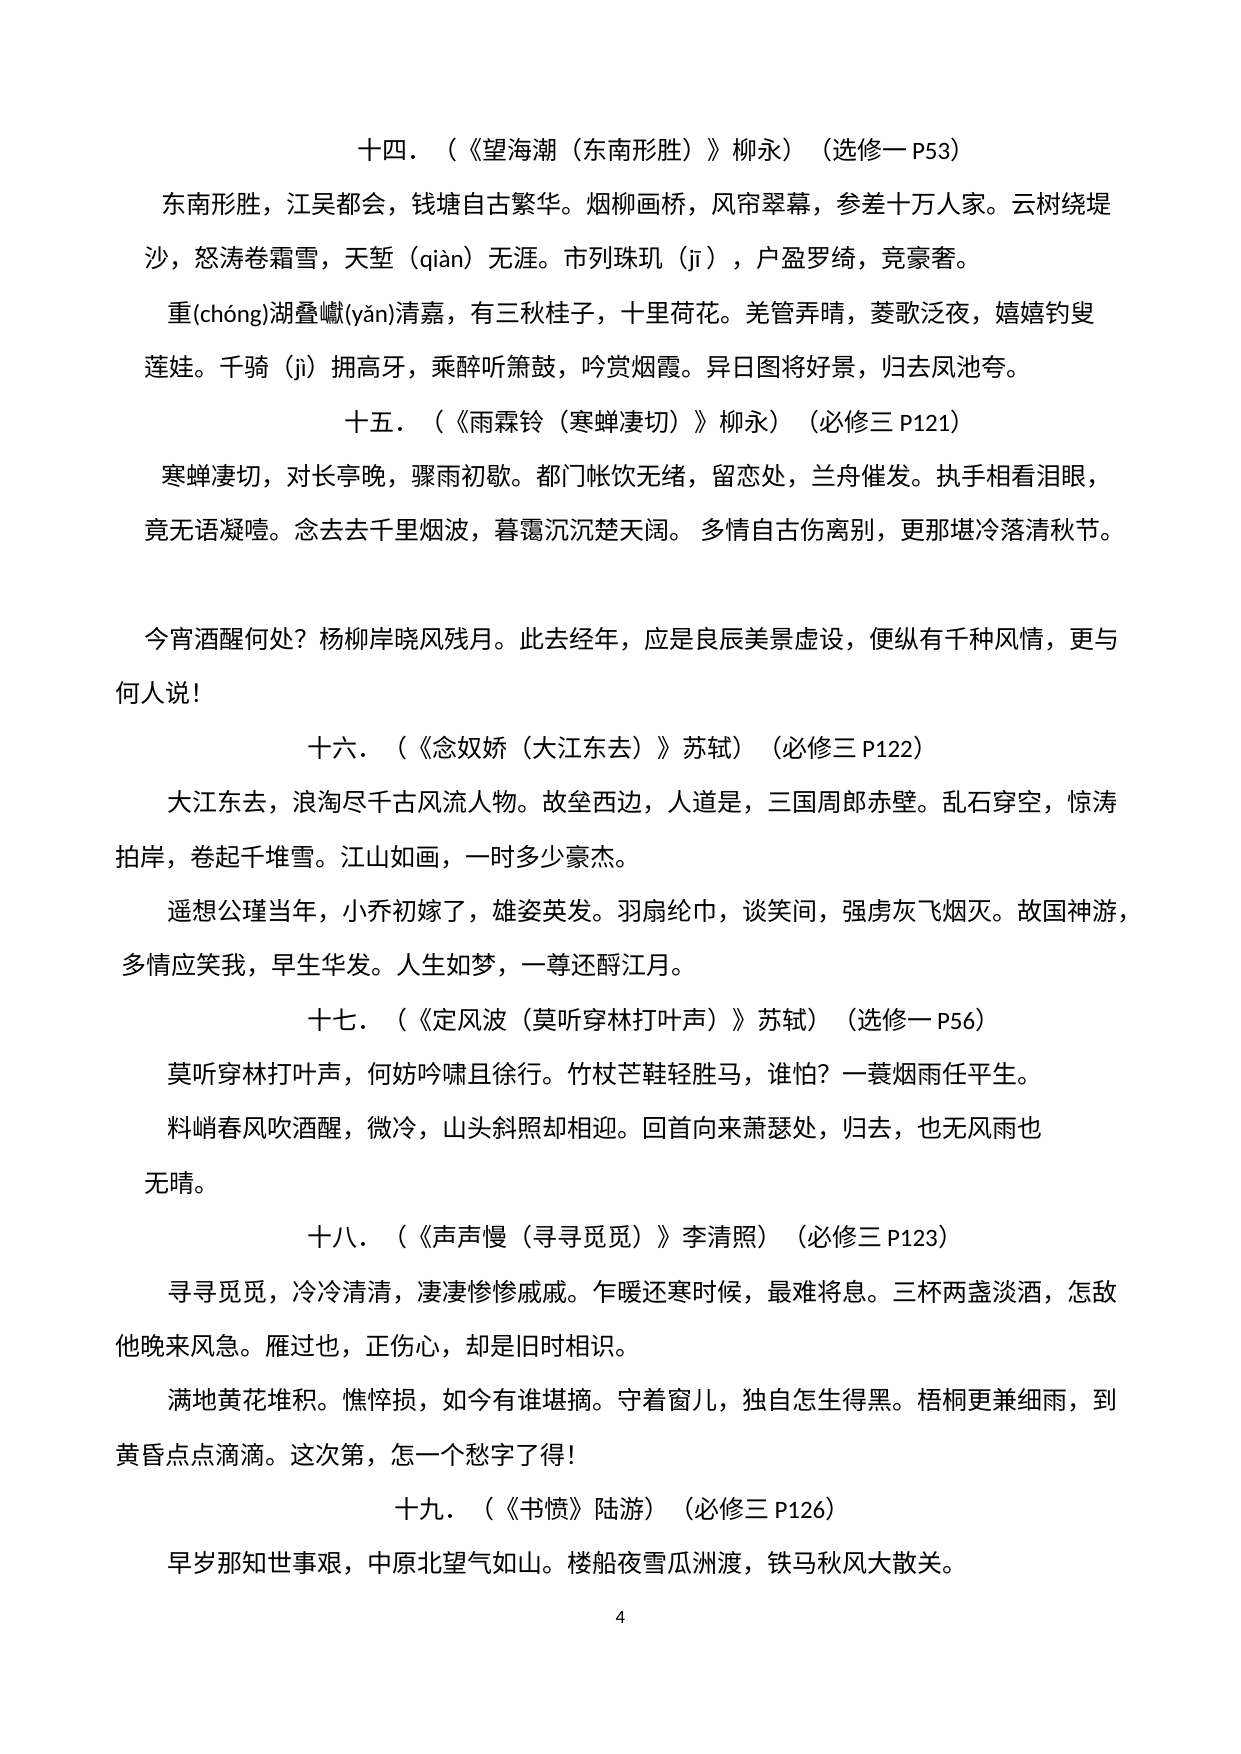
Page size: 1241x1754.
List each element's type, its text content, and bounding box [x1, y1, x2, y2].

text 莫听穿林打叶声，何妨吟啸且徐行。竹杖芒鞋轻胜马，谁怕？一蓑烟雨任平生。 [115, 1054, 1125, 1091]
text 十五．（《雨霖铃（寒蝉凄切）》柳永）（必修三P121） [115, 402, 1125, 438]
text 寻寻觅觅，冷冷清清，凄凄惨惨戚戚。乍暖还寒时候，最难将息。三杯两盏淡酒，怎敌他晚来风急。雁过也，正伤心，却是旧时相识。 [115, 1272, 1125, 1363]
text 莲娃。千骑（jì）拥高牙，乘醉听箫鼓，吟赏烟霞。异日图将好景，归去凤池夸。 [115, 348, 1125, 384]
text 十九．（《书愤》陆游）（必修三P126） [115, 1489, 1125, 1526]
text 料峭春风吹酒醒，微冷，山头斜照却相迎。回首向来萧瑟处，归去，也无风雨也 [115, 1109, 1125, 1145]
text 遥想公瑾当年，小乔初嫁了，雄姿英发。羽扇纶巾，谈笑间，强虏灰飞烟灭。故国神游， 多情应笑我，早生华发。人生如梦，一尊还酹江月。 [115, 891, 1125, 982]
text 十七．（《定风波（莫听穿林打叶声）》苏轼）（选修一P56） [115, 1000, 1125, 1036]
text 今宵酒醒何处？杨柳岸晓风残月。此去经年，应是良辰美景虚设，便纵有千种风情，更与何人说！ [115, 619, 1125, 710]
text 满地黄花堆积。憔悴损，如今有谁堪摘。守着窗儿，独自怎生得黑。梧桐更兼细雨，到黄昏点点滴滴。这次第，怎一个愁字了得！ [115, 1381, 1125, 1471]
text 无晴。 [115, 1163, 1125, 1199]
text 重(chóng)湖叠巘(yǎn)清嘉，有三秋桂子，十里荷花。羌管弄晴，菱歌泛夜，嬉嬉钓叟 [115, 293, 1125, 329]
text 沙，怒涛卷霜雪，天堑（qiàn）无涯。市列珠玑（jī ），户盈罗绮，竞豪奢。 [115, 239, 1125, 275]
text 十八．（《声声慢（寻寻觅觅）》李清照）（必修三P123） [115, 1218, 1125, 1254]
text 十六．（《念奴娇（大江东去）》苏轼）（必修三P122） [115, 728, 1125, 764]
text 大江东去，浪淘尽千古风流人物。故垒西边，人道是，三国周郎赤壁。乱石穿空，惊涛拍岸，卷起千堆雪。江山如画，一时多少豪杰。 [115, 783, 1125, 873]
text 东南形胜，江吴都会，钱塘自古繁华。烟柳画桥，风帘翠幕，参差十万人家。云树绕堤 [115, 184, 1125, 221]
text 寒蝉凄切，对长亭晚，骤雨初歇。都门帐饮无绪，留恋处，兰舟催发。执手相看泪眼， [115, 456, 1125, 493]
text 早岁那知世事艰，中原北望气如山。楼船夜雪瓜洲渡，铁马秋风大散关。 [115, 1544, 1125, 1580]
text 十四．（《望海潮（东南形胜）》柳永）（选修一P53） [115, 130, 1125, 166]
text 竟无语凝噎。念去去千里烟波，暮霭沉沉楚天阔。 多情自古伤离别，更那堪冷落清秋节。 [115, 511, 1125, 601]
